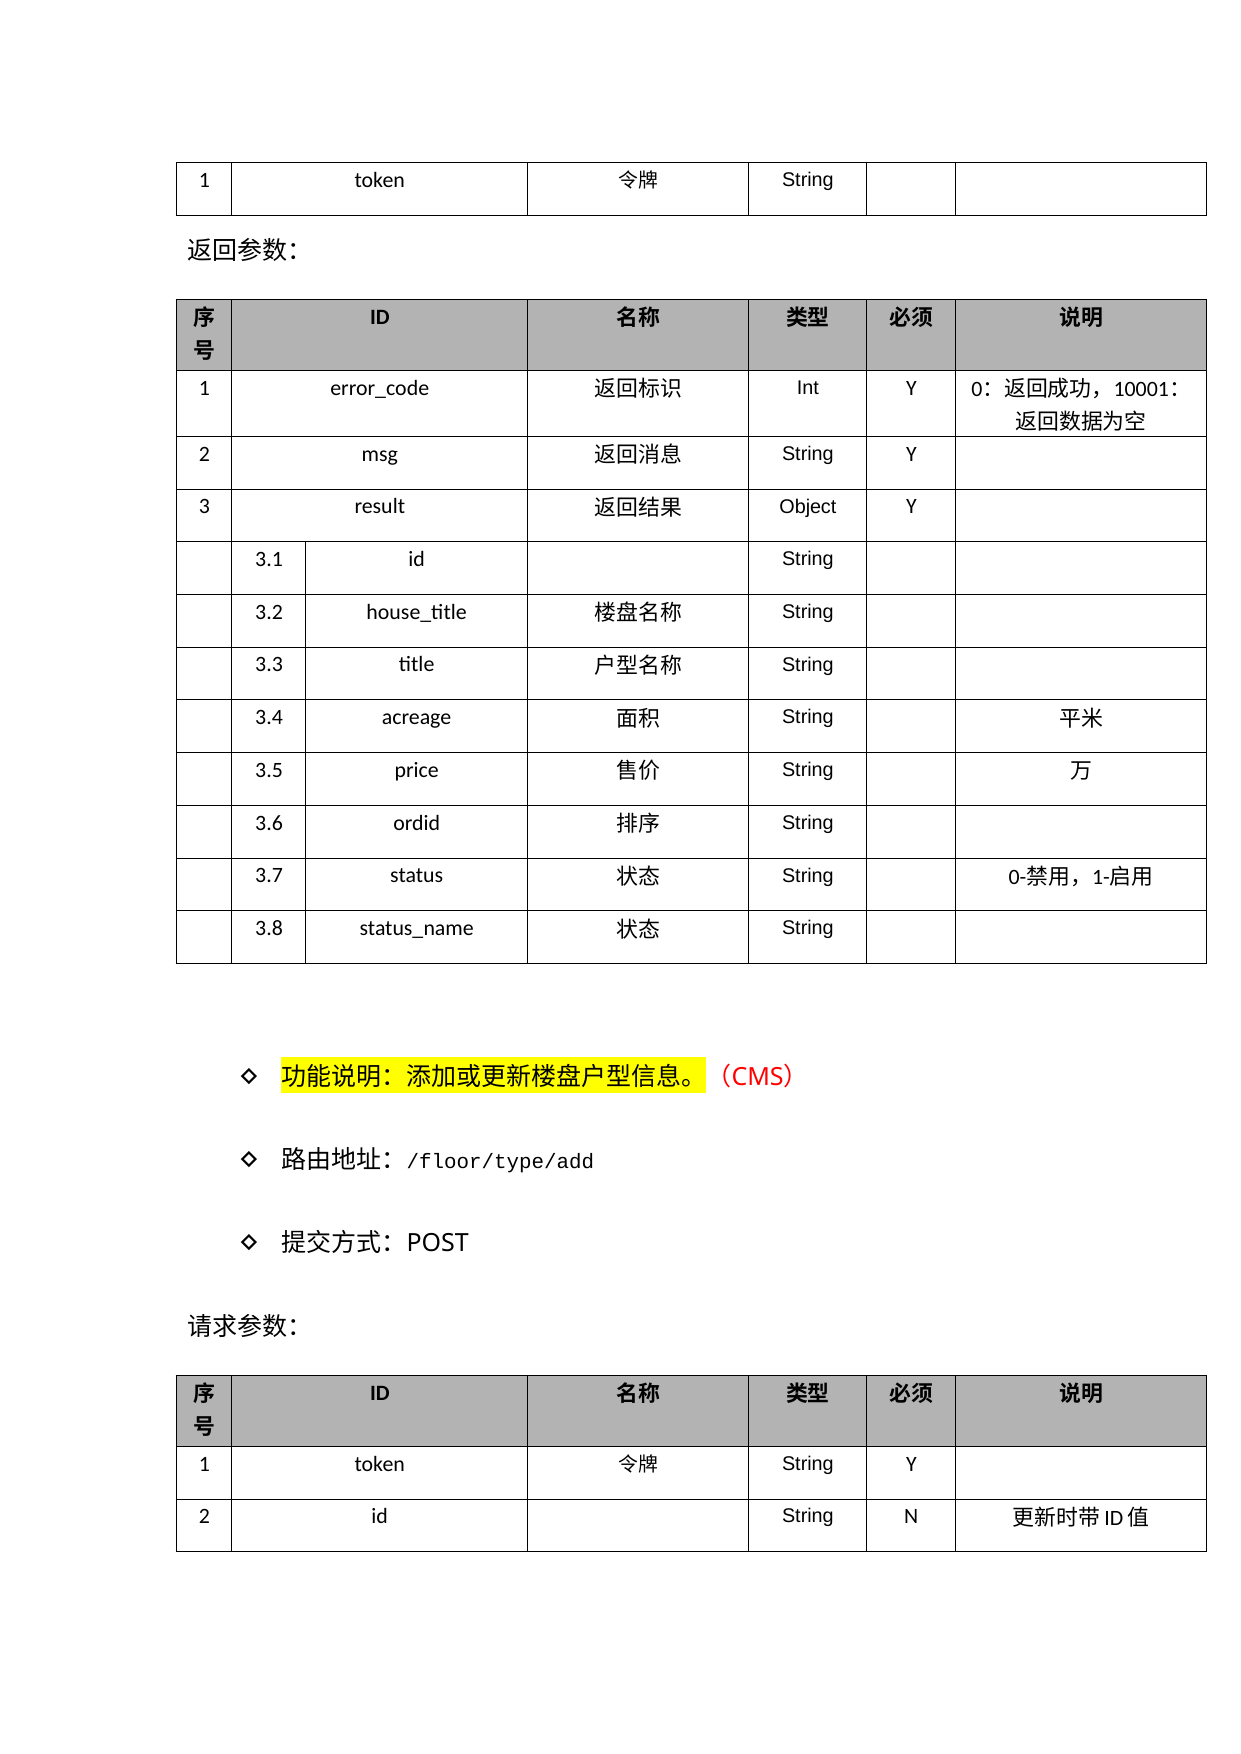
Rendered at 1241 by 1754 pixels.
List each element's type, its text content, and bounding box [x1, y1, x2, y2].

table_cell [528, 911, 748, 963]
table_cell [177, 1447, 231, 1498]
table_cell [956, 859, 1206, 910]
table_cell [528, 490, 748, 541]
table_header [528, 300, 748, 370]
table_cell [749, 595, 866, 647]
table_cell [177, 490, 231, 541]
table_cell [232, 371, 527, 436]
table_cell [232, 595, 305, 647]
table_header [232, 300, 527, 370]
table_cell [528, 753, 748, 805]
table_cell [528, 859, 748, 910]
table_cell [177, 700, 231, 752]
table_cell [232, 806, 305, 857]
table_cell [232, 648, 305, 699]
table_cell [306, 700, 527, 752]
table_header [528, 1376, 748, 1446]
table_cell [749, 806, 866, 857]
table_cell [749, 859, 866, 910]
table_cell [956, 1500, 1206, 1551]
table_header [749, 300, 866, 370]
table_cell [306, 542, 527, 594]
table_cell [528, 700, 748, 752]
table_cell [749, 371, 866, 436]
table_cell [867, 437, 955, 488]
list 功能说明：添加或更新楼盘户型信息。（CMS） [238, 1042, 1053, 1107]
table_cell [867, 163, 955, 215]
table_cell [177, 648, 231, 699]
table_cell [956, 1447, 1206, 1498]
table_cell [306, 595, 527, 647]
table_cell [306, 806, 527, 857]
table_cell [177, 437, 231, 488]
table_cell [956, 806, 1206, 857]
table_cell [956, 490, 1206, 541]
list 提交方式：POST [238, 1208, 1053, 1273]
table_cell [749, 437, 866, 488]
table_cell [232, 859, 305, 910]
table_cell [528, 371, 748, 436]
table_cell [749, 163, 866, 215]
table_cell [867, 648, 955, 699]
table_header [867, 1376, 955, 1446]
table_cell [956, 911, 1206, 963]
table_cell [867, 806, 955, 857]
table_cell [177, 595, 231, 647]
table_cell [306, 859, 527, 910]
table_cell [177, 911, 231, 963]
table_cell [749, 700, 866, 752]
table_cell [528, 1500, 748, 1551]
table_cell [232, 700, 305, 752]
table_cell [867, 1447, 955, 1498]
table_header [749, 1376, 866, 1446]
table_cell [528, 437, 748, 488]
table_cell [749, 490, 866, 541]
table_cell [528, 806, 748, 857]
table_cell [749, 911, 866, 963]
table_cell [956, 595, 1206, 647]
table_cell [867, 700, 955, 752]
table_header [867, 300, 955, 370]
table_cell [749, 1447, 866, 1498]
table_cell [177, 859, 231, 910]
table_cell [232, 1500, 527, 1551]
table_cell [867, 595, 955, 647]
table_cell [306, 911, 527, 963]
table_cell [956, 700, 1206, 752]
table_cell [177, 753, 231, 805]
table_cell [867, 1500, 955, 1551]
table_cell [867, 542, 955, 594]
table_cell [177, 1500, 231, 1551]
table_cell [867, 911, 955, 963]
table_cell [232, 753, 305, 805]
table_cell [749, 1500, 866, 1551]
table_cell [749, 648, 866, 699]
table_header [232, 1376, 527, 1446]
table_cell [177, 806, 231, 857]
text 请求参数： [187, 1292, 1053, 1357]
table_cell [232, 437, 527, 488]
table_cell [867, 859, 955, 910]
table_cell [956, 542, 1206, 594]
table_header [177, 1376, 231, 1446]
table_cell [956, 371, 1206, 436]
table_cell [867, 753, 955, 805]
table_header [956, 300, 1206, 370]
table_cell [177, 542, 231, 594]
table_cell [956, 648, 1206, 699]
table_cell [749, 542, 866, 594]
text 返回参数： [187, 216, 1053, 281]
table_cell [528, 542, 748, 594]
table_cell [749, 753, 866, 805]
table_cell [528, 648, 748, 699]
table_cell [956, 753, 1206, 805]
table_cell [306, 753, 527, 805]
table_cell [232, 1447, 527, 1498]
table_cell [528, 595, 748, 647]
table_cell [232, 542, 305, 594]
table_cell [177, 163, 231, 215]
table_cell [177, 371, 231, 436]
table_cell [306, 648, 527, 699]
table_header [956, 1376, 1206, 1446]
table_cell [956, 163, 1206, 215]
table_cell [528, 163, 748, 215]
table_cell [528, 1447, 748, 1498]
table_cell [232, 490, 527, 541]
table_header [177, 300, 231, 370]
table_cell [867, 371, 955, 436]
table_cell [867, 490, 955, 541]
list 路由地址：/floor/type/add [238, 1125, 1053, 1190]
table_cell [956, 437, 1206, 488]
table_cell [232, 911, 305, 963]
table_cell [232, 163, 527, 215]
